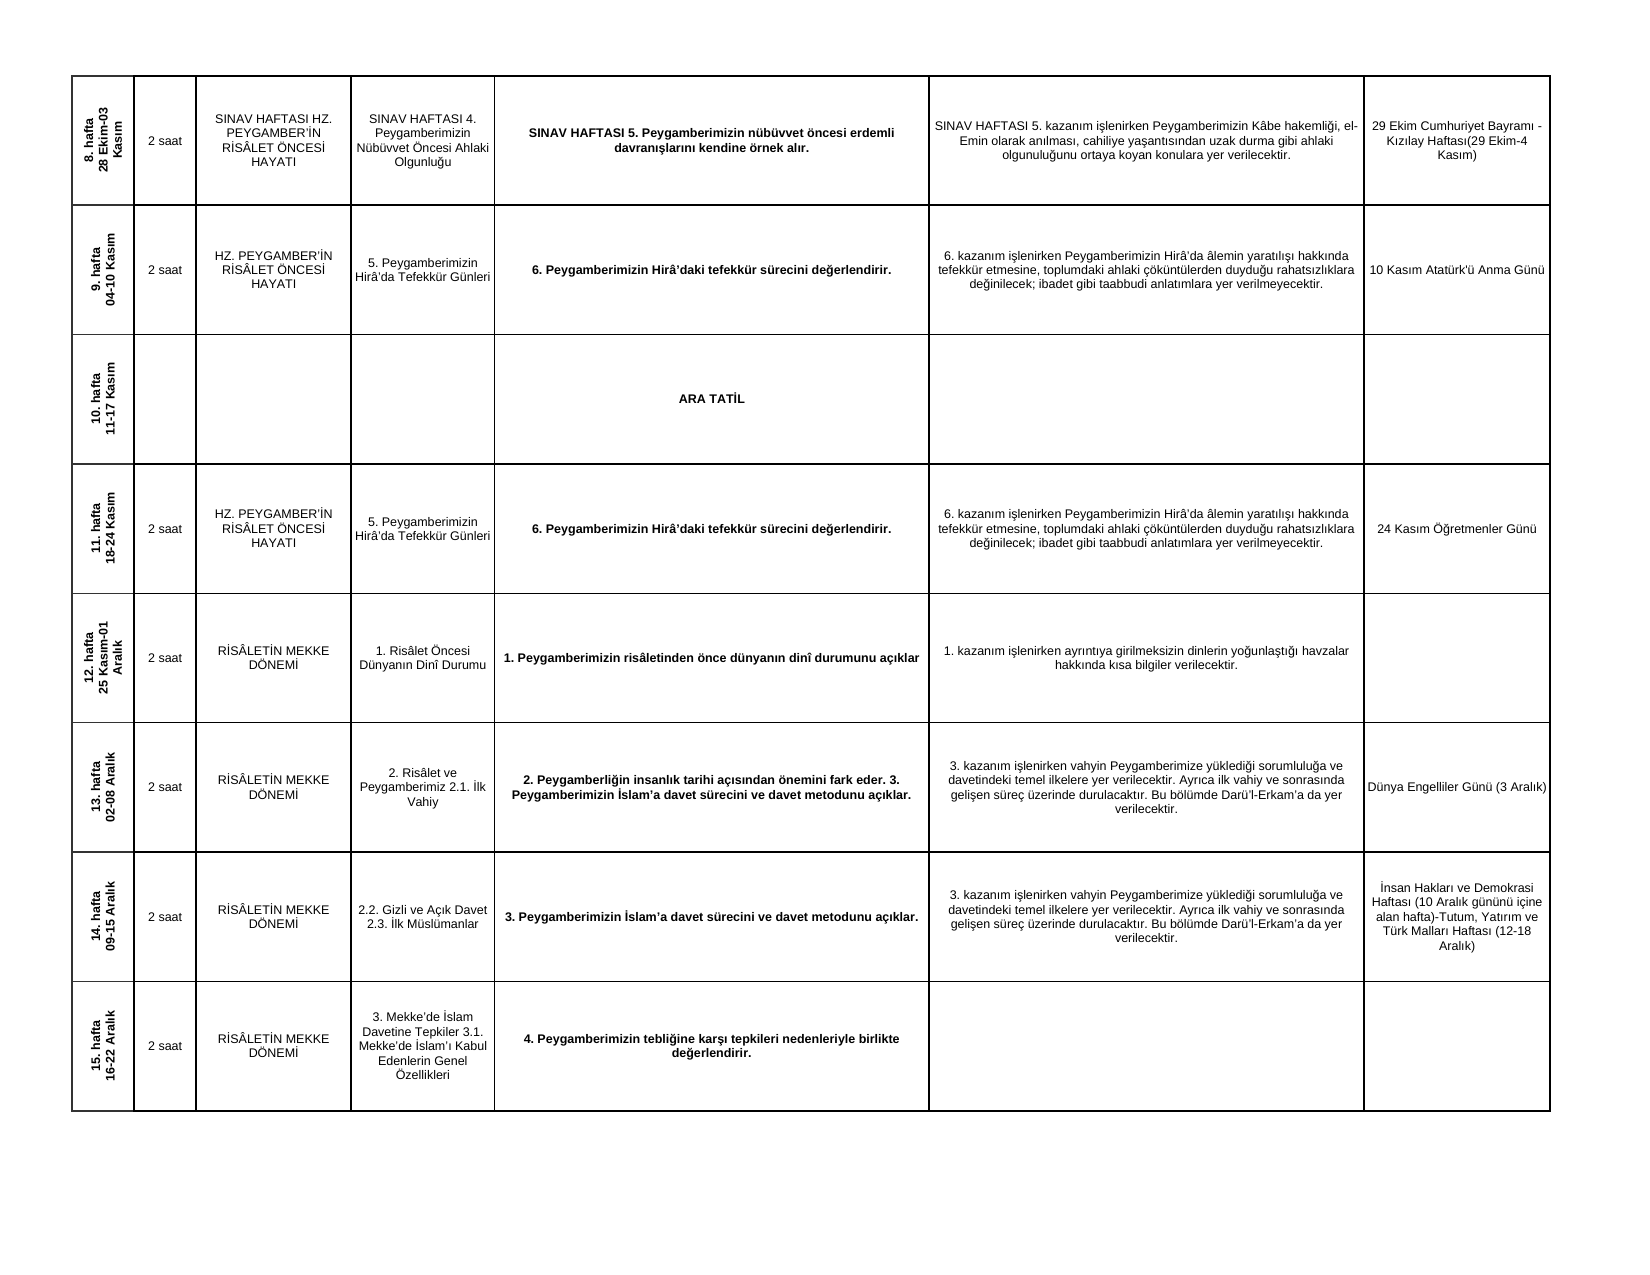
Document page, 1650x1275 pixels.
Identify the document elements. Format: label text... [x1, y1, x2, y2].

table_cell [197, 982, 350, 1110]
table_cell 24 Kasım Öğretmenler Günü [1365, 465, 1549, 592]
table_cell 3. Mekke’de İslam Davetine Tepkiler 3.1. Mekke’de İslam’ı Kabul Edenlerin Genel Özellikleri [352, 982, 494, 1110]
table_cell 2 saat [135, 465, 195, 592]
table_cell 15. hafta 16-22 Aralık [73, 982, 133, 1110]
table_cell [1365, 594, 1549, 722]
table_cell 1. kazanım işlenirken ayrıntıya girilmeksizin dinlerin yoğunlaştığı havzalar hakkında kısa bilgiler verilecektir. [930, 594, 1363, 722]
table_cell 12. hafta 25 Kasım-01 Aralık [73, 594, 133, 722]
table_cell 2 saat [135, 982, 195, 1110]
table_cell [1365, 335, 1549, 463]
table_cell 3. Peygamberimizin İslam’a davet sürecini ve davet metodunu açıklar. [495, 853, 928, 981]
table_cell İnsan Hakları ve Demokrasi Haftası (10 Aralık gününü içine alan hafta)-Tutum, Yatırım ve Türk Malları Haftası (12-18 Aralık) [1365, 853, 1549, 981]
table_cell HZ. PEYGAMBER’İN RİSÂLET ÖNCESİ HAYATI [197, 465, 350, 592]
table_cell 13. hafta 02-08 Aralık [73, 723, 133, 851]
table_cell SINAV HAFTASI 5. kazanım işlenirken Peygamberimizin Kâbe hakemliği, el-Emin olarak anılması, cahiliye yaşantısından uzak durma gibi ahlaki olgunuluğunu ortaya koyan konulara yer verilecektir. [930, 77, 1363, 204]
table_cell SINAV HAFTASI HZ. PEYGAMBER’İN RİSÂLET ÖNCESİ HAYATI [197, 77, 350, 204]
table_cell [352, 335, 494, 463]
table_cell ARA TATİL [495, 335, 928, 463]
table_cell 6. Peygamberimizin Hirâ’daki tefekkür sürecini değerlendirir. [495, 465, 928, 592]
table_cell 3. kazanım işlenirken vahyin Peygamberimize yüklediği sorumluluğa ve davetindeki temel ilkelere yer verilecektir. Ayrıca ilk vahiy ve sonrasında gelişen süreç üzerinde durulacaktır. Bu bölümde Darü’l-Erkam’a da yer verilecektir. [930, 723, 1363, 851]
table_cell 8. hafta 28 Ekim-03 Kasım [73, 77, 133, 204]
table_cell 6. kazanım işlenirken Peygamberimizin Hirâ’da âlemin yaratılışı hakkında tefekkür etmesine, toplumdaki ahlaki çöküntülerden duyduğu rahatsızlıklara değinilecek; ibadet gibi taabbudi anlatımlara yer verilmeyecektir. [930, 465, 1363, 592]
table_cell 1. Peygamberimizin risâletinden önce dünyanın dinî durumunu açıklar [495, 594, 928, 722]
table_cell 2 saat [135, 77, 195, 204]
table_cell HZ. PEYGAMBER’İN RİSÂLET ÖNCESİ HAYATI [197, 206, 350, 334]
table_cell 1. Risâlet Öncesi Dünyanın Dinî Durumu [352, 594, 494, 722]
table_cell [930, 982, 1363, 1110]
table_cell [930, 335, 1363, 463]
table_cell 2 saat [135, 723, 195, 851]
table_cell 10. hafta 11-17 Kasım [73, 335, 133, 463]
table_cell 2 saat [135, 594, 195, 722]
table_cell RİSÂLETİN MEKKE DÖNEMİ [197, 723, 350, 851]
table_cell SINAV HAFTASI 5. Peygamberimizin nübüvvet öncesi erdemli davranışlarını kendine örnek alır. [495, 77, 928, 204]
table_cell [135, 335, 195, 463]
table_cell RİSÂLETİN MEKKE DÖNEMİ [197, 594, 350, 722]
table_cell SINAV HAFTASI 4. Peygamberimizin Nübüvvet Öncesi Ahlaki Olgunluğu [352, 77, 494, 204]
table_cell [1365, 982, 1549, 1110]
table_cell 2. Peygamberliğin insanlık tarihi açısından önemini fark eder. 3. Peygamberimizin İslam’a davet sürecini ve davet metodunu açıklar. [495, 723, 928, 851]
table_cell 10 Kasım Atatürk'ü Anma Günü [1365, 206, 1549, 334]
table_cell 5. Peygamberimizin Hirâ’da Tefekkür Günleri [352, 465, 494, 592]
table_cell RİSÂLETİN MEKKE DÖNEMİ [197, 853, 350, 981]
table_cell 6. Peygamberimizin Hirâ’daki tefekkür sürecini değerlendirir. [495, 206, 928, 334]
table_cell 2 saat [135, 853, 195, 981]
table_cell [197, 335, 350, 463]
table_cell 11. hafta 18-24 Kasım [73, 465, 133, 592]
table_cell 3. kazanım işlenirken vahyin Peygamberimize yüklediği sorumluluğa ve davetindeki temel ilkelere yer verilecektir. Ayrıca ilk vahiy ve sonrasında gelişen süreç üzerinde durulacaktır. Bu bölümde Darü’l-Erkam’a da yer verilecektir. [930, 853, 1363, 981]
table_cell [495, 982, 928, 1110]
table_cell 2 saat [135, 206, 195, 334]
table_cell 2.2. Gizli ve Açık Davet 2.3. İlk Müslümanlar [352, 853, 494, 981]
table_cell 14. hafta 09-15 Aralık [73, 853, 133, 981]
table_cell 2. Risâlet ve Peygamberimiz 2.1. İlk Vahiy [352, 723, 494, 851]
table_cell Dünya Engelliler Günü (3 Aralık) [1365, 723, 1549, 851]
table_cell 6. kazanım işlenirken Peygamberimizin Hirâ’da âlemin yaratılışı hakkında tefekkür etmesine, toplumdaki ahlaki çöküntülerden duyduğu rahatsızlıklara değinilecek; ibadet gibi taabbudi anlatımlara yer verilmeyecektir. [930, 206, 1363, 334]
table_cell 29 Ekim Cumhuriyet Bayramı - Kızılay Haftası(29 Ekim-4 Kasım) [1365, 77, 1549, 204]
table_cell 9. hafta 04-10 Kasım [73, 206, 133, 334]
table_cell 5. Peygamberimizin Hirâ’da Tefekkür Günleri [352, 206, 494, 334]
